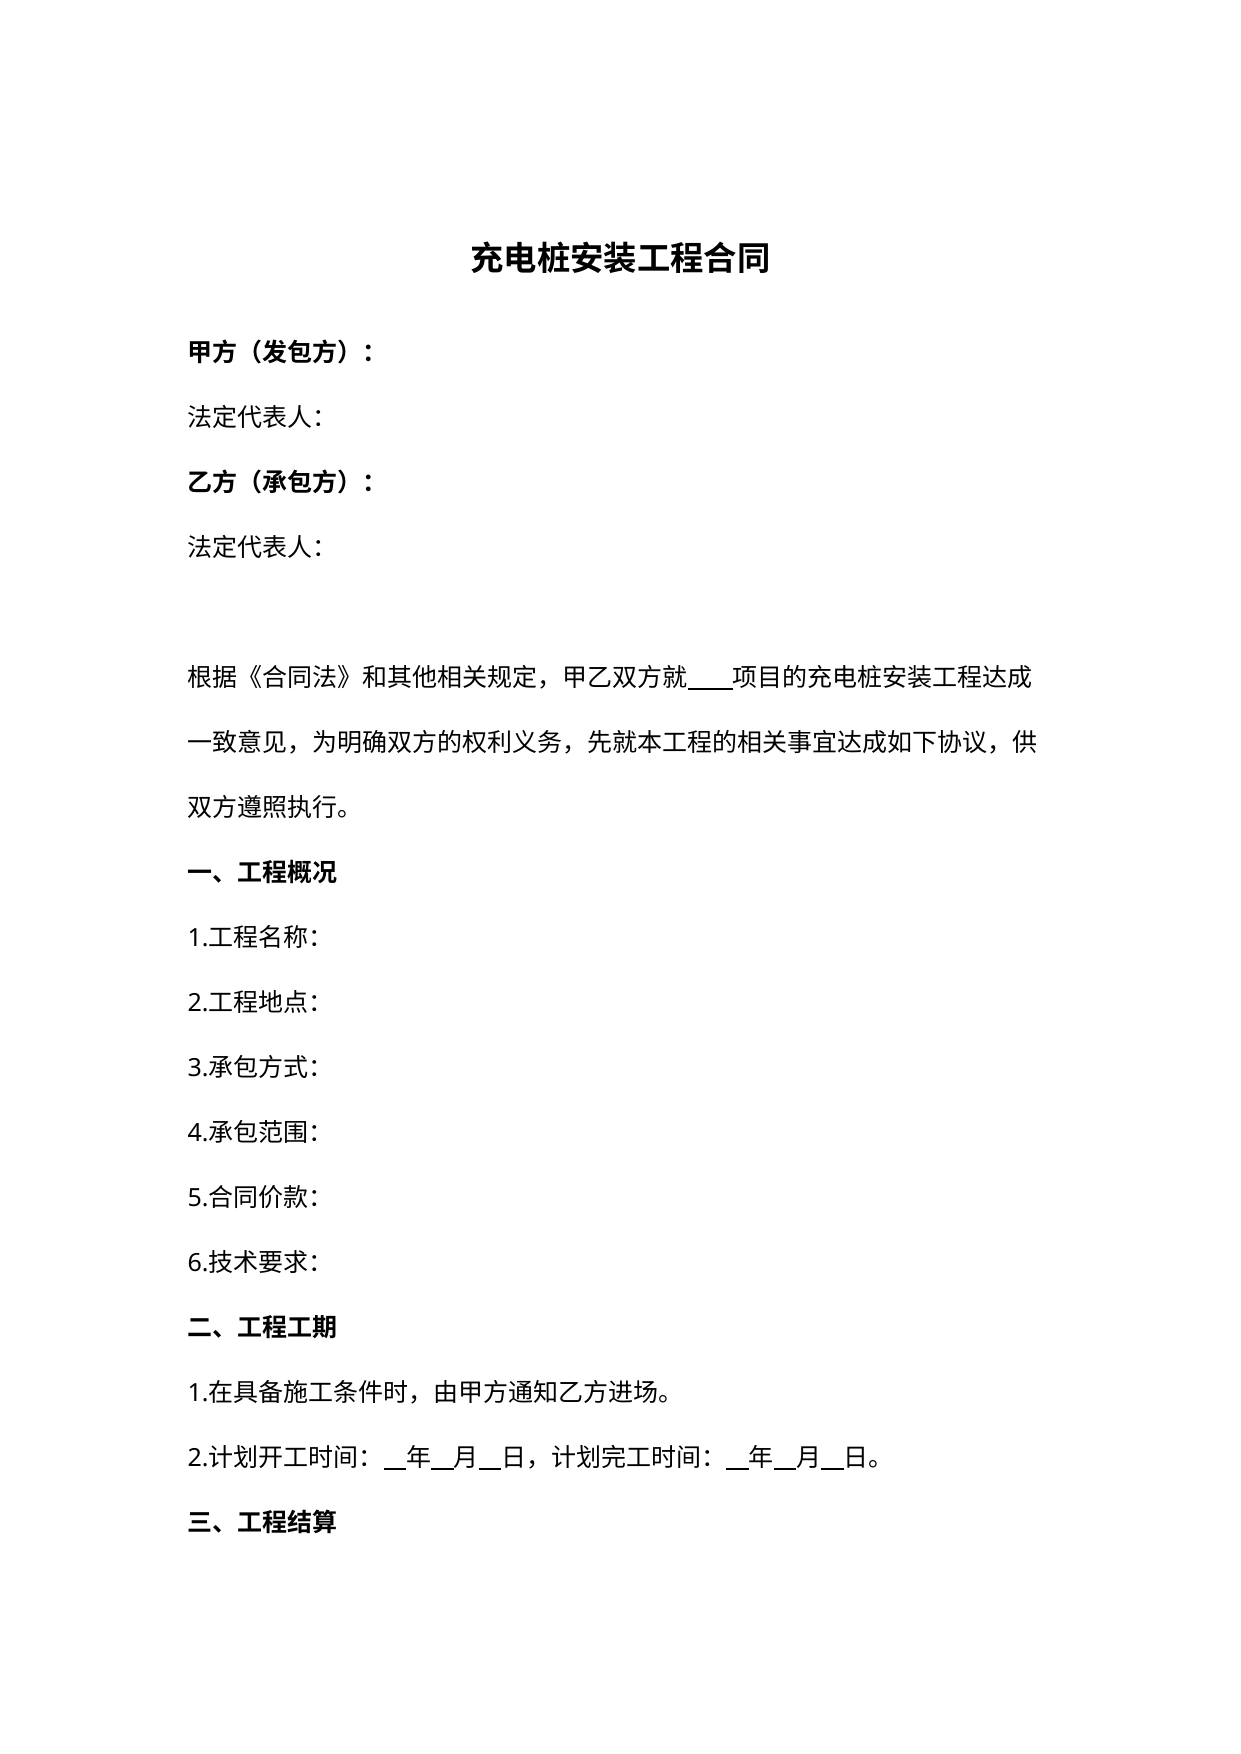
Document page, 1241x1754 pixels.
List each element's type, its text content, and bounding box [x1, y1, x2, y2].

text 法定代表人： [187, 383, 1053, 448]
text 甲方（发包方）： [187, 318, 1053, 383]
subtitle 三、工程结算 [187, 1488, 1053, 1553]
text 根据《合同法》和其他相关规定，甲乙双方就 项目的充电桩安装工程达成一致意见，为明确双方的权利义务，先就本工程的相关事宜达成如下协议，供双方遵照执行。 [187, 643, 1053, 838]
subtitle 二、工程工期 [187, 1293, 1053, 1358]
text 乙方（承包方）： [187, 448, 1053, 513]
text 1.在具备施工条件时，由甲方通知乙方进场。 [187, 1358, 1053, 1423]
subtitle 充电桩安装工程合同 [187, 224, 1053, 289]
text 2.工程地点： [187, 968, 1053, 1033]
subtitle 一、工程概况 [187, 838, 1053, 903]
text 2.计划开工时间： 年 月 日，计划完工时间： 年 月 日。 [187, 1423, 1053, 1488]
text 4.承包范围： [187, 1098, 1053, 1163]
text 1.工程名称： [187, 903, 1053, 968]
text 5.合同价款： [187, 1163, 1053, 1228]
text 6.技术要求： [187, 1228, 1053, 1293]
text 法定代表人： [187, 513, 1053, 578]
text 3.承包方式： [187, 1033, 1053, 1098]
